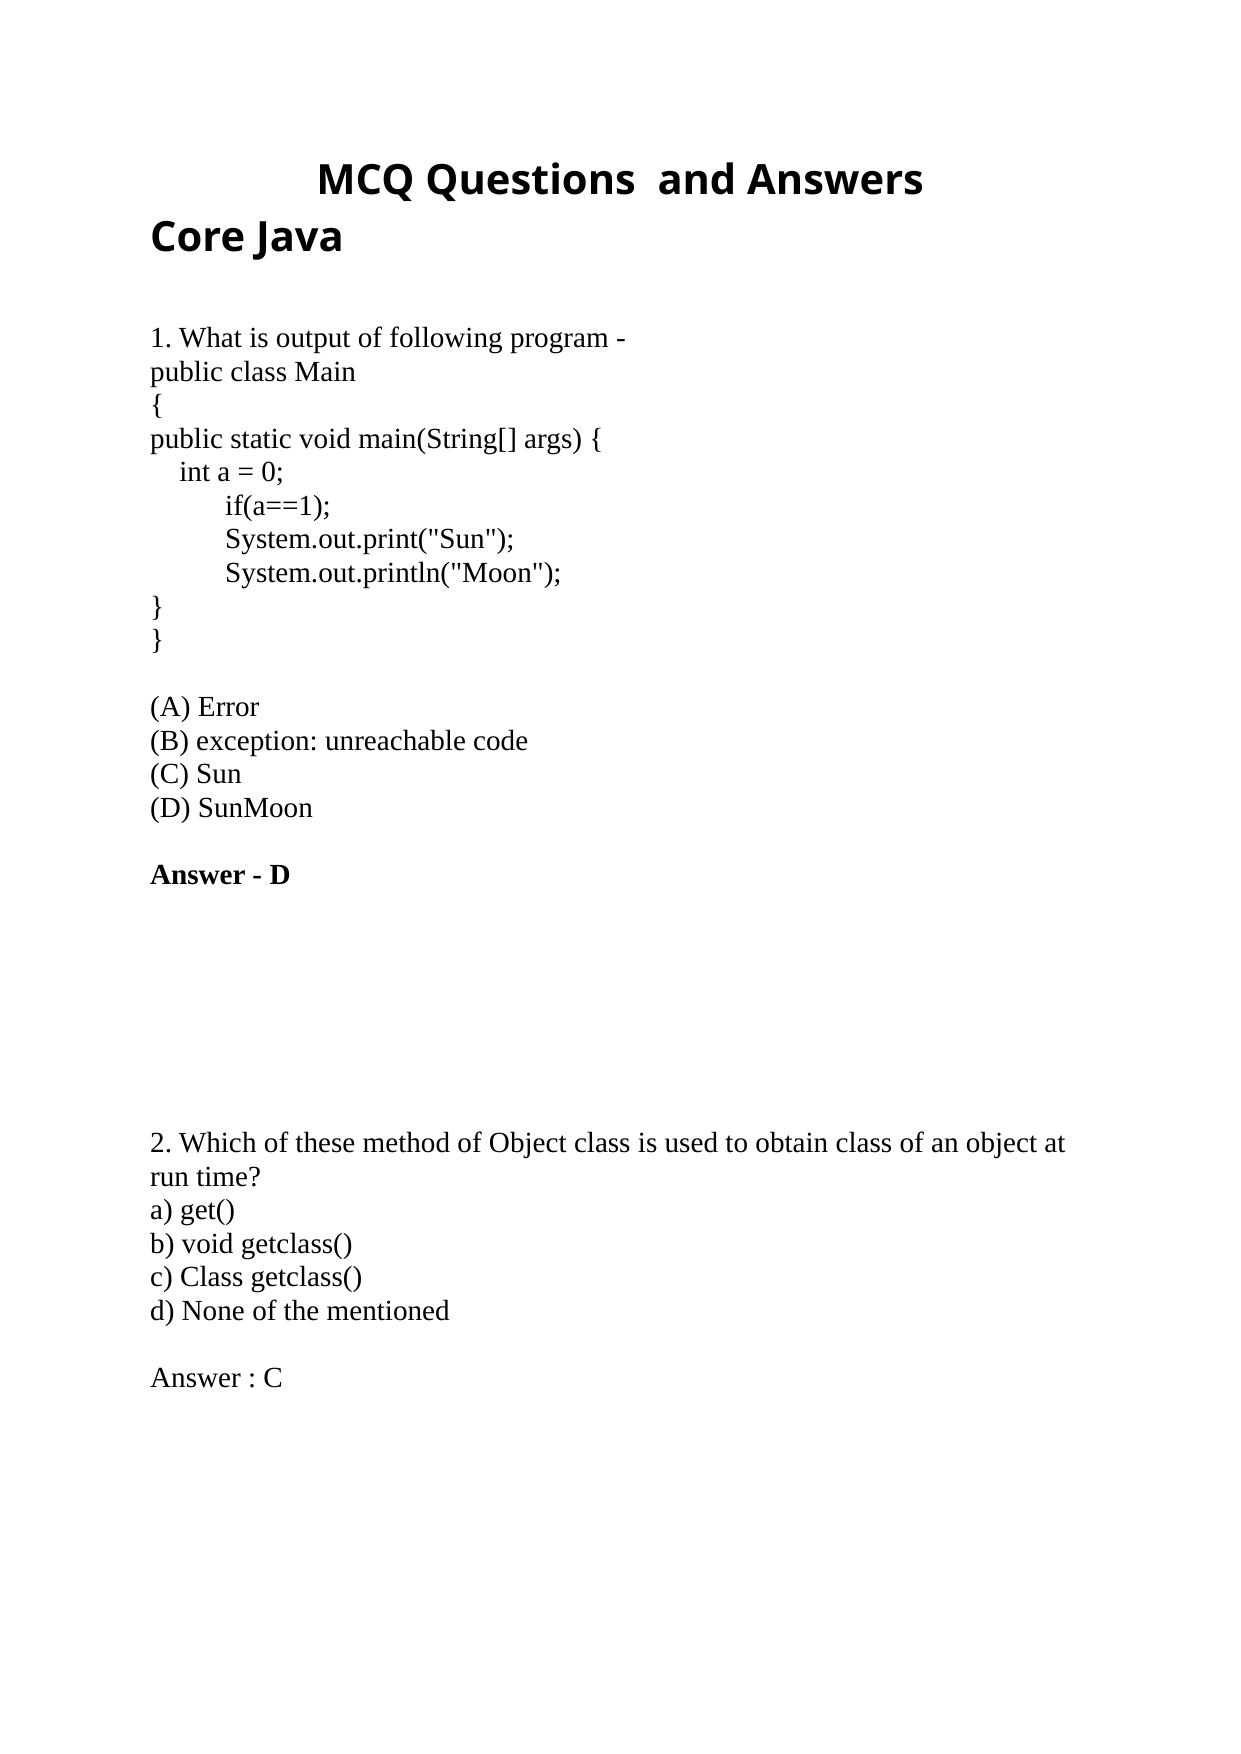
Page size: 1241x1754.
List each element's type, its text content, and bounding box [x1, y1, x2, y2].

text (C) Sun [150, 756, 1090, 790]
text (B) exception: unreachable code [150, 723, 1090, 756]
text c) Class getclass() [150, 1259, 1090, 1293]
text a) get() [150, 1192, 1090, 1226]
text System.out.println("Moon"); [150, 555, 1090, 589]
text d) None of the mentioned [150, 1293, 1090, 1327]
text (A) Error [150, 689, 1090, 723]
text } [150, 589, 1090, 622]
text b) void getclass() [150, 1226, 1090, 1259]
text } [150, 622, 1090, 656]
text System.out.print("Sun"); [150, 522, 1090, 555]
text { [150, 387, 1090, 421]
text int a = 0; [150, 454, 1090, 488]
text Core Java [150, 207, 1090, 263]
text public class Main [150, 354, 1090, 387]
text (D) SunMoon [150, 790, 1090, 823]
text if(a==1); [150, 488, 1090, 522]
text MCQ Questions and Answers [150, 150, 1090, 207]
text Answer : C [150, 1360, 1090, 1394]
text Answer - D [150, 857, 1090, 891]
text 2. Which of these method of Object class is used to obtain class of an object at run time? [150, 1125, 1090, 1192]
text public static void main(String[] args) { [150, 421, 1090, 454]
text 1. What is output of following program - [150, 320, 1090, 354]
